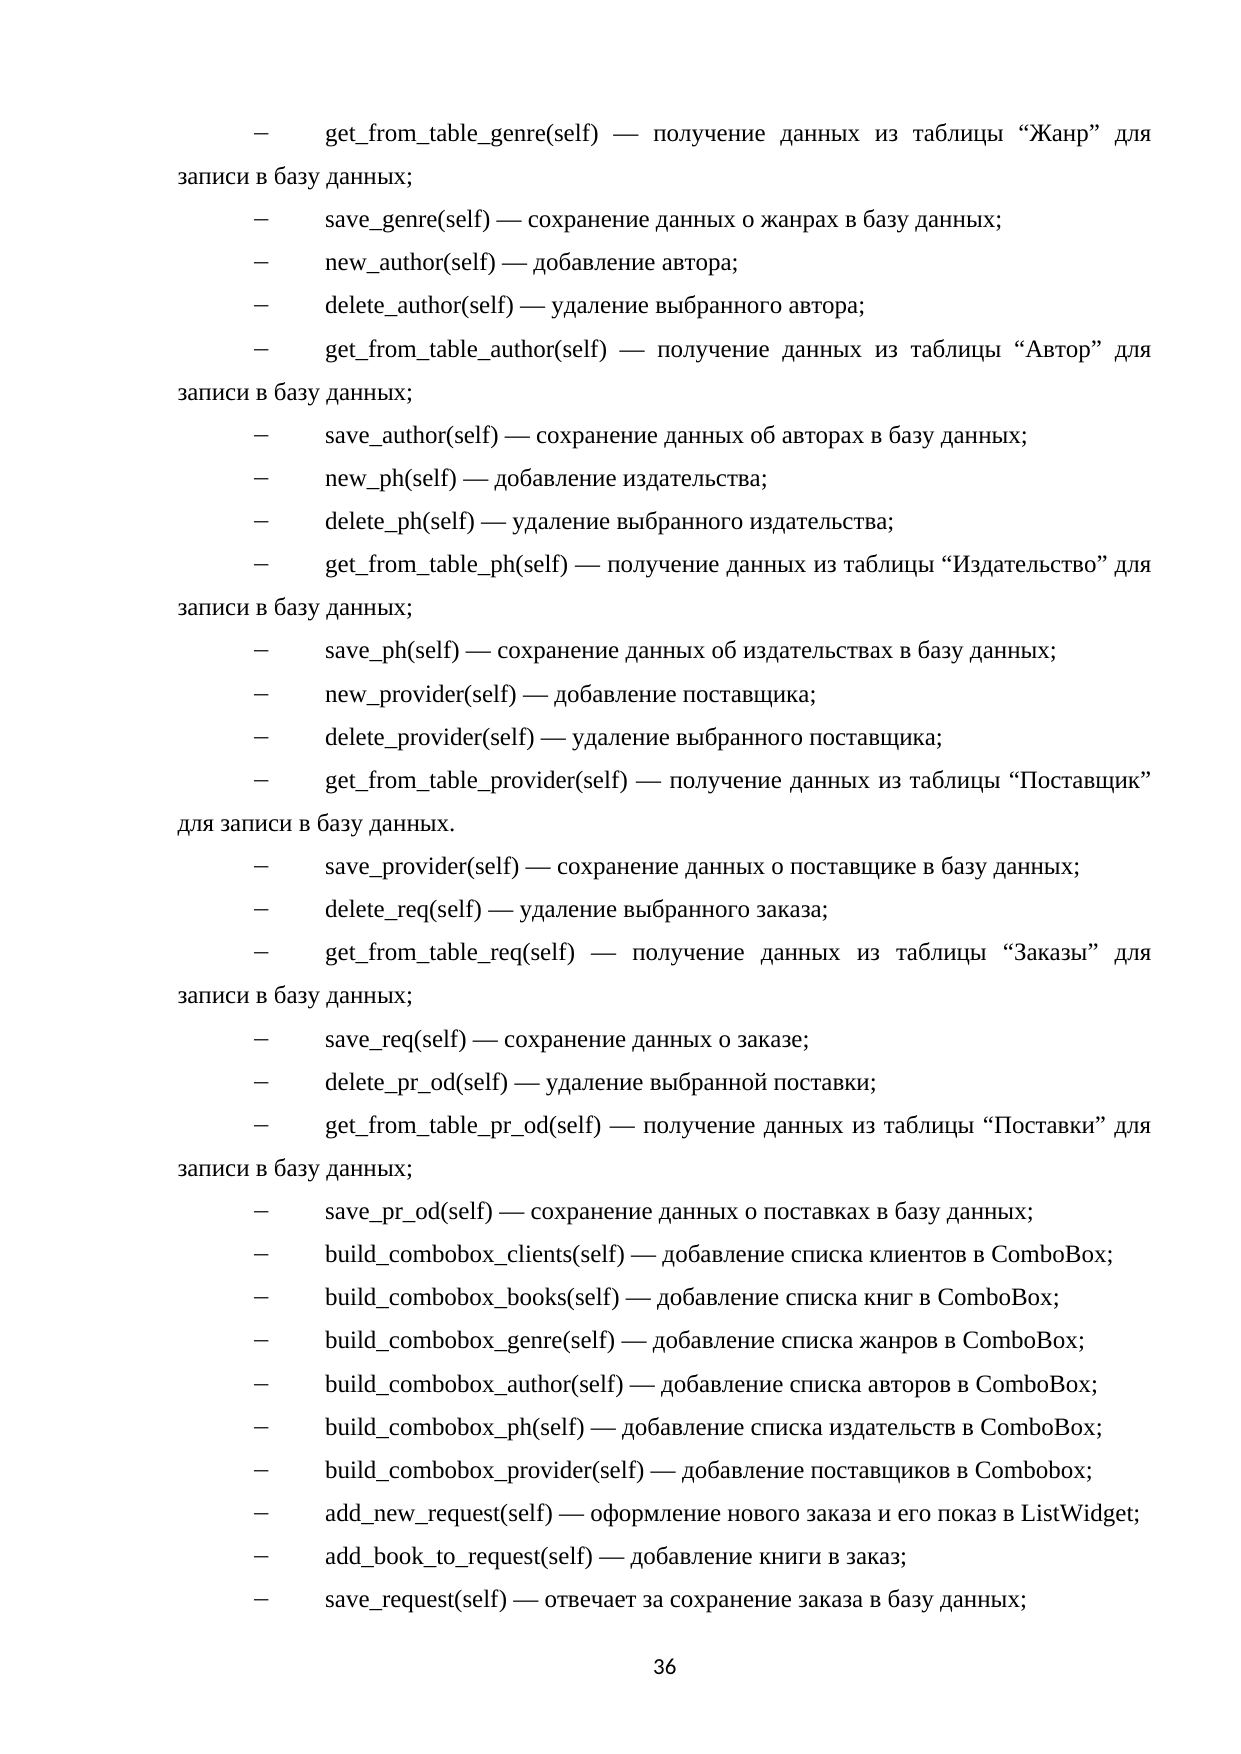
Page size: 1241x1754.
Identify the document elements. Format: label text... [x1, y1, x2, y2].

list get_from_table_provider(self) — получение данных из таблицы “Поставщик” для записи в базу данных. [177, 765, 1152, 837]
list build_combobox_books(self) — добавление списка книг в ComboBox; [177, 1282, 1152, 1311]
list add_new_request(self) — оформление нового заказа и его показ в ListWidget; [177, 1498, 1152, 1527]
list save_genre(self) — сохранение данных о жанрах в базу данных; [177, 204, 1152, 233]
list new_provider(self) — добавление поставщика; [177, 679, 1152, 707]
list get_from_table_pr_od(self) — получение данных из таблицы “Поставки” для записи в базу данных; [177, 1110, 1152, 1182]
list delete_author(self) — удаление выбранного автора; [177, 291, 1152, 319]
list build_combobox_clients(self) — добавление списка клиентов в ComboBox; [177, 1239, 1152, 1268]
list delete_ph(self) — удаление выбранного издательства; [177, 506, 1152, 535]
list get_from_table_genre(self) — получение данных из таблицы “Жанр” для записи в базу данных; [177, 118, 1152, 190]
list delete_req(self) — удаление выбранного заказа; [177, 894, 1152, 923]
list delete_pr_od(self) — удаление выбранной поставки; [177, 1067, 1152, 1096]
list save_req(self) — сохранение данных о заказе; [177, 1024, 1152, 1052]
list delete_provider(self) — удаление выбранного поставщика; [177, 722, 1152, 751]
list save_request(self) — отвечает за сохранение заказа в базу данных; [177, 1584, 1152, 1613]
list build_combobox_provider(self) — добавление поставщиков в Combobox; [177, 1455, 1152, 1484]
list new_author(self) — добавление автора; [177, 247, 1152, 276]
list build_combobox_ph(self) — добавление списка издательств в ComboBox; [177, 1412, 1152, 1441]
list new_ph(self) — добавление издательства; [177, 463, 1152, 492]
list save_ph(self) — сохранение данных об издательствах в базу данных; [177, 636, 1152, 664]
list get_from_table_author(self) — получение данных из таблицы “Автор” для записи в базу данных; [177, 334, 1152, 406]
list add_book_to_request(self) — добавление книги в заказ; [177, 1541, 1152, 1570]
list get_from_table_req(self) — получение данных из таблицы “Заказы” для записи в базу данных; [177, 937, 1152, 1009]
list get_from_table_ph(self) — получение данных из таблицы “Издательство” для записи в базу данных; [177, 549, 1152, 621]
list save_provider(self) — сохранение данных о поставщике в базу данных; [177, 851, 1152, 880]
list build_combobox_genre(self) — добавление списка жанров в ComboBox; [177, 1326, 1152, 1354]
list save_pr_od(self) — сохранение данных о поставках в базу данных; [177, 1196, 1152, 1225]
list save_author(self) — сохранение данных об авторах в базу данных; [177, 420, 1152, 449]
list build_combobox_author(self) — добавление списка авторов в ComboBox; [177, 1369, 1152, 1397]
